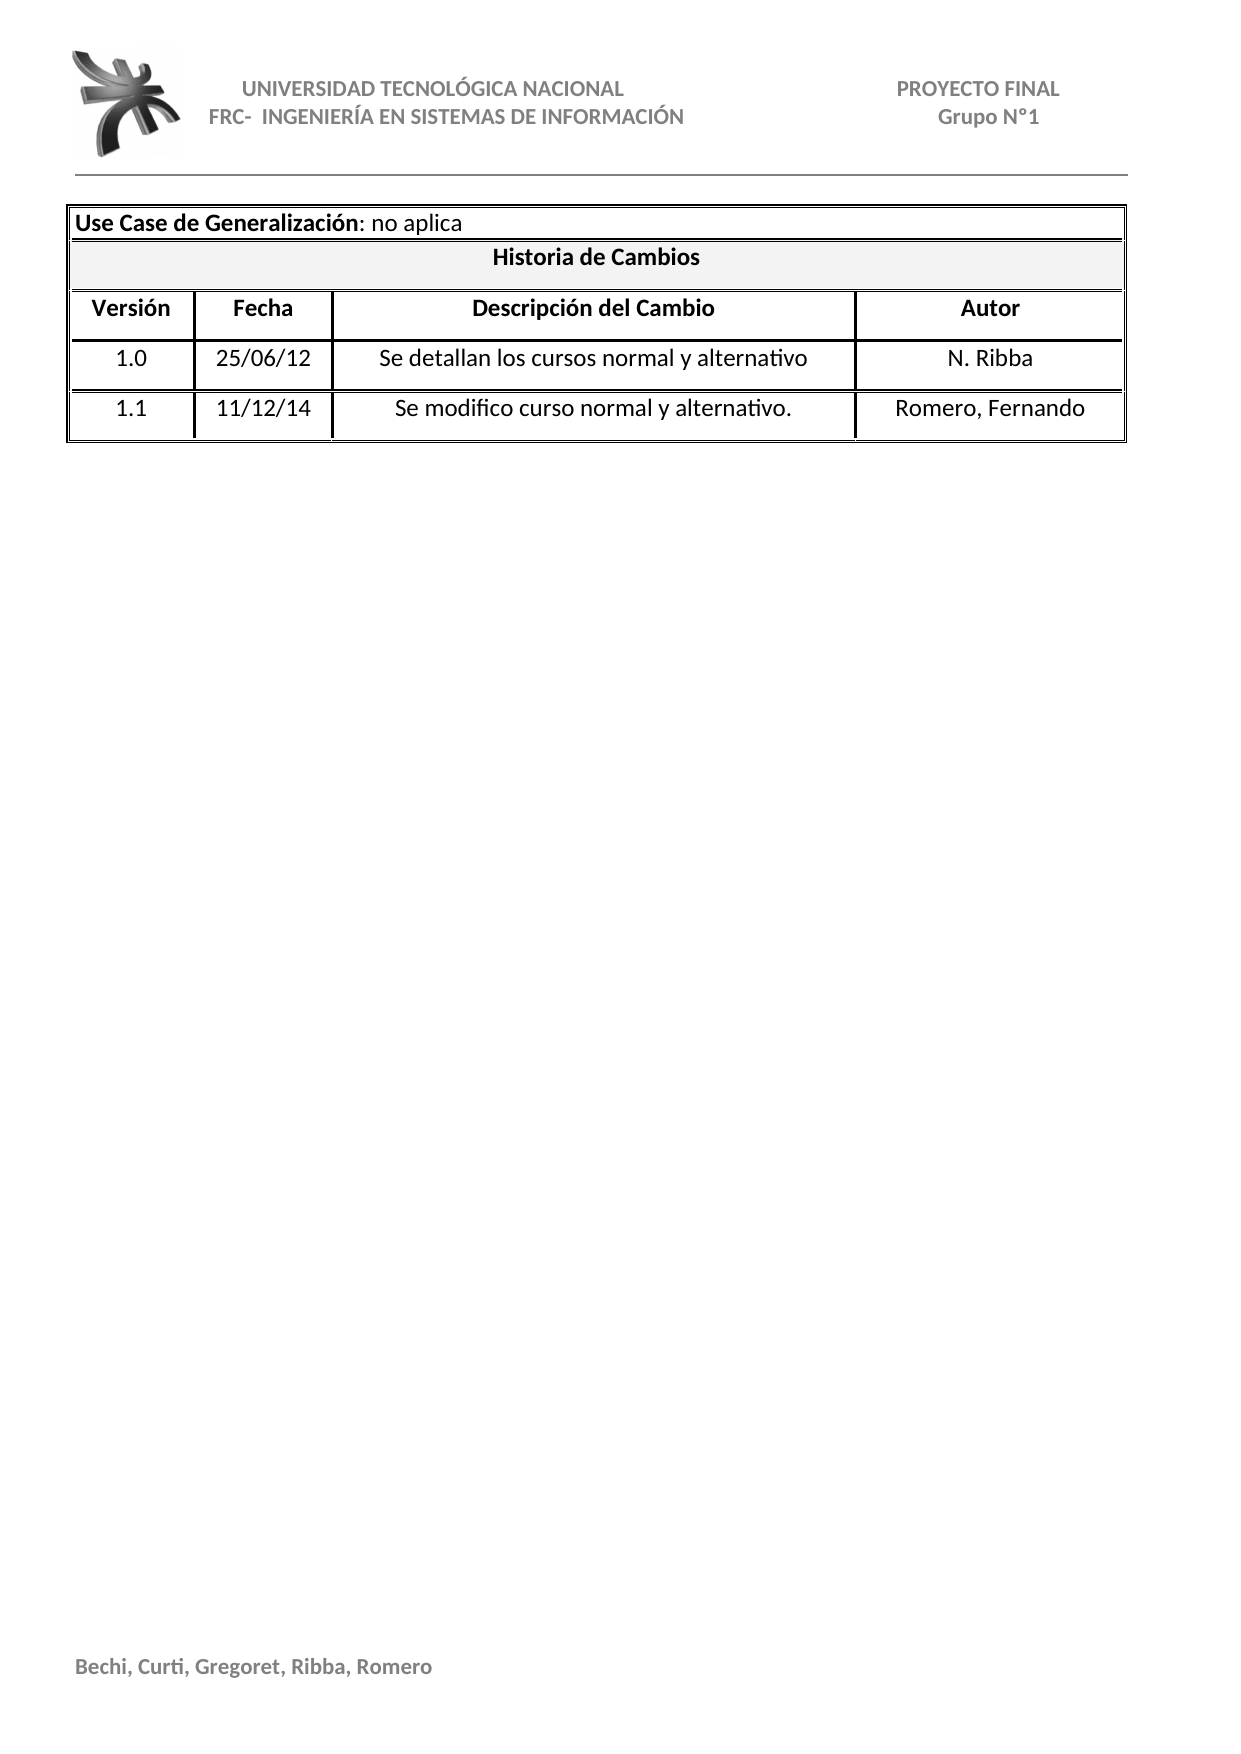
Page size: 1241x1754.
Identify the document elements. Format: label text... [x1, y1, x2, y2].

table_cell 25/06/12 [196, 342, 331, 389]
table_cell Fecha [196, 292, 331, 339]
table_cell N. Ribba [857, 339, 1124, 389]
table_cell Se detallan los cursos normal y alternativo [334, 342, 854, 389]
table_cell Se modifico curso normal y alternativo. [332, 393, 855, 440]
table_cell Use Case de Generalización: no aplica [70, 208, 1124, 238]
table_cell 1.0 [70, 339, 193, 389]
table_cell Historia de Cambios [70, 238, 1124, 288]
table_cell 1.1 [70, 389, 194, 440]
table_cell Autor [857, 289, 1124, 339]
table_cell 11/12/14 [194, 393, 332, 440]
table_cell Descripción del Cambio [334, 292, 854, 339]
table_cell Romero, Fernando [855, 389, 1124, 440]
table_cell Versión [70, 289, 193, 339]
